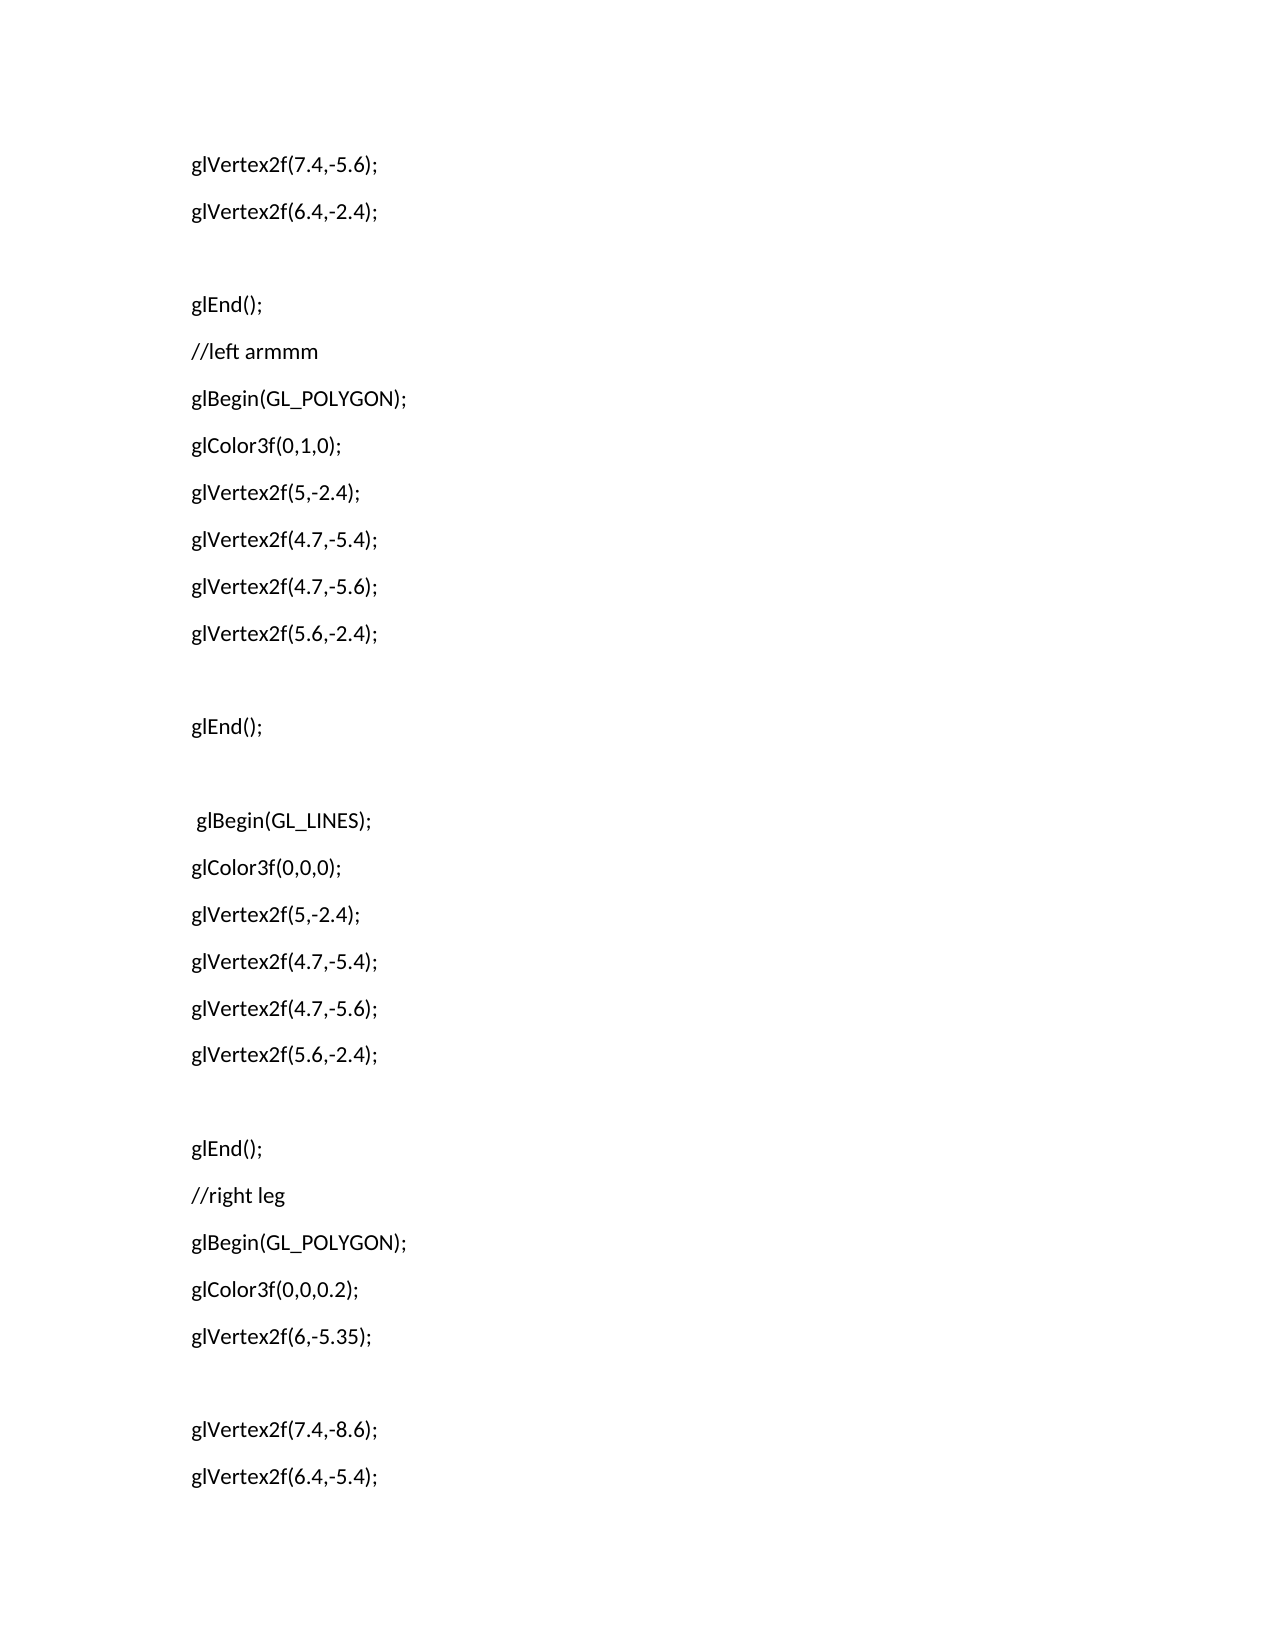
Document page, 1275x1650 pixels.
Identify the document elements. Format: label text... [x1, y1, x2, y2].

text //left armmm [150, 337, 1125, 366]
text glEnd(); [150, 712, 1125, 741]
text glVertex2f(5,-2.4); [150, 478, 1125, 506]
text glVertex2f(6.4,-2.4); [150, 197, 1125, 225]
text glColor3f(0,1,0); [150, 431, 1125, 459]
text glVertex2f(7.4,-5.6); [150, 150, 1125, 178]
text glColor3f(0,0,0); [150, 853, 1125, 881]
text //right leg [150, 1181, 1125, 1209]
text glVertex2f(6,-5.35); [150, 1322, 1125, 1350]
text glVertex2f(5,-2.4); [150, 900, 1125, 928]
text glVertex2f(4.7,-5.6); [150, 994, 1125, 1022]
text glVertex2f(4.7,-5.6); [150, 572, 1125, 600]
text glBegin(GL_POLYGON); [150, 1228, 1125, 1256]
text glBegin(GL_POLYGON); [150, 384, 1125, 412]
text glEnd(); [150, 291, 1125, 319]
text glEnd(); [150, 1134, 1125, 1162]
text glVertex2f(5.6,-2.4); [150, 1041, 1125, 1069]
text glVertex2f(4.7,-5.4); [150, 947, 1125, 975]
text glVertex2f(5.6,-2.4); [150, 619, 1125, 647]
text glBegin(GL_LINES); [150, 806, 1125, 834]
text glColor3f(0,0,0.2); [150, 1275, 1125, 1303]
text glVertex2f(7.4,-8.6); [150, 1416, 1125, 1444]
text glVertex2f(6.4,-5.4); [150, 1462, 1125, 1491]
text glVertex2f(4.7,-5.4); [150, 525, 1125, 553]
